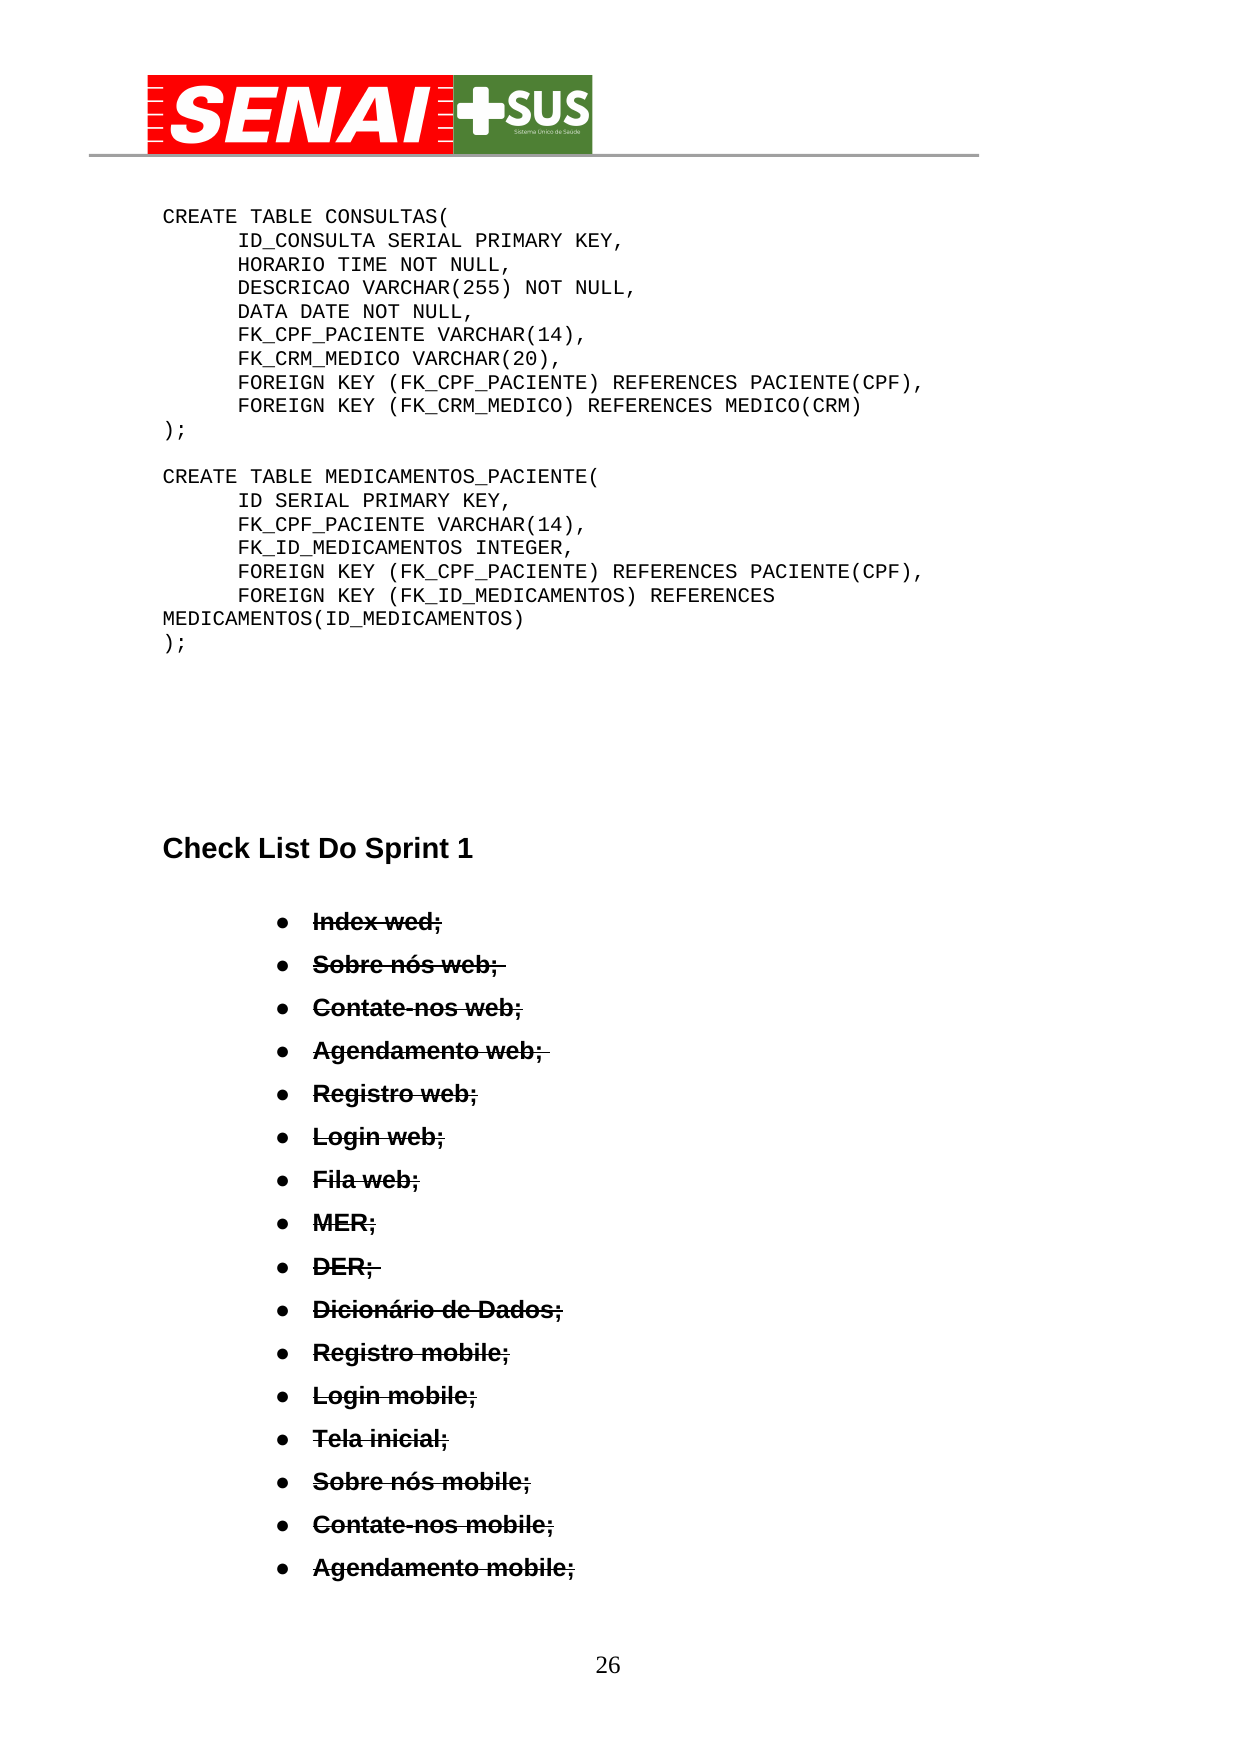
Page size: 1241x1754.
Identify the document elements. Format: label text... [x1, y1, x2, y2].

text FOREIGN KEY (FK_CPF_PACIENTE) REFERENCES PACIENTE(CPF), [162, 372, 1053, 395]
list MER; [275, 1208, 1053, 1237]
list Registro web; [275, 1079, 1053, 1108]
list Agendamento web; [275, 1036, 1053, 1064]
text ); [162, 632, 1053, 656]
list Contate-nos mobile; [275, 1510, 1053, 1539]
list Sobre nós mobile; [275, 1467, 1053, 1496]
text FOREIGN KEY (FK_CRM_MEDICO) REFERENCES MEDICO(CRM) [162, 395, 1053, 419]
list Index wed; [275, 906, 1053, 935]
text CREATE TABLE MEDICAMENTOS_PACIENTE( [162, 466, 1053, 490]
list Registro mobile; [275, 1338, 1053, 1366]
picture [147, 75, 593, 154]
list Agendamento mobile; [275, 1553, 1053, 1582]
list Sobre nós web; [275, 949, 1053, 978]
text HORARIO TIME NOT NULL, [162, 253, 1053, 277]
text FK_ID_MEDICAMENTOS INTEGER, [162, 537, 1053, 561]
list Fila web; [275, 1165, 1053, 1194]
text CREATE TABLE CONSULTAS( [162, 206, 1053, 230]
text FK_CRM_MEDICO VARCHAR(20), [162, 348, 1053, 372]
text FK_CPF_PACIENTE VARCHAR(14), [162, 514, 1053, 537]
text ); [162, 419, 1053, 443]
text DESCRICAO VARCHAR(255) NOT NULL, [162, 277, 1053, 301]
text ID_CONSULTA SERIAL PRIMARY KEY, [162, 230, 1053, 253]
list Login mobile; [275, 1381, 1053, 1409]
list Login web; [275, 1122, 1053, 1151]
text ID SERIAL PRIMARY KEY, [162, 490, 1053, 514]
list Contate-nos web; [275, 993, 1053, 1021]
text FOREIGN KEY (FK_CPF_PACIENTE) REFERENCES PACIENTE(CPF), [162, 561, 1053, 584]
text Check List Do Sprint 1 [162, 831, 1053, 865]
list Dicionário de Dados; [275, 1294, 1053, 1323]
list DER; [275, 1251, 1053, 1280]
list Tela inicial; [275, 1424, 1053, 1453]
text FOREIGN KEY (FK_ID_MEDICAMENTOS) REFERENCES MEDICAMENTOS(ID_MEDICAMENTOS) [162, 584, 1053, 632]
text DATA DATE NOT NULL, [162, 301, 1053, 324]
text FK_CPF_PACIENTE VARCHAR(14), [162, 324, 1053, 348]
